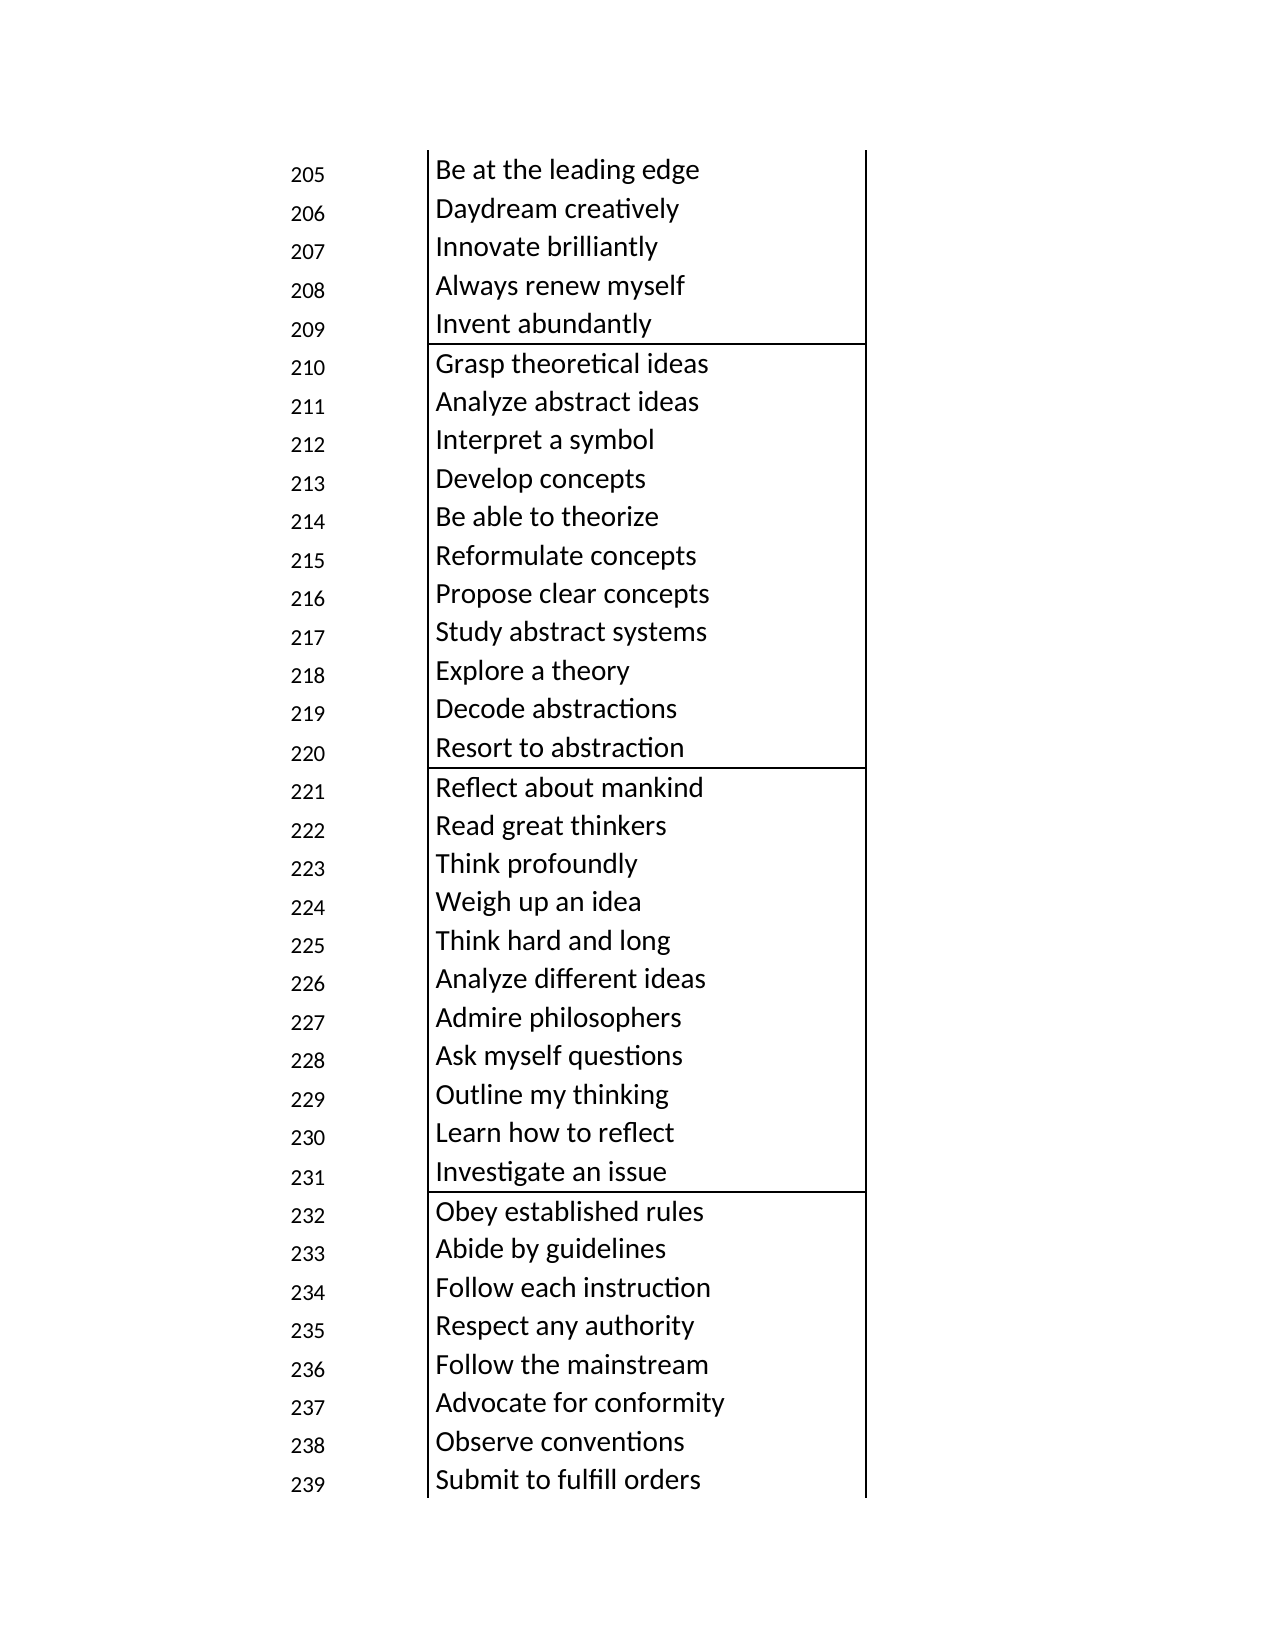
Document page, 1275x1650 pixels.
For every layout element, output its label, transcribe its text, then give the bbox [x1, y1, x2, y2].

table_cell Propose clear concepts [429, 574, 865, 612]
table_cell Think hard and long [429, 921, 865, 959]
table_cell 218 [188, 651, 427, 689]
table_cell 232 [188, 1191, 427, 1229]
table_cell Analyze abstract ideas [429, 382, 865, 420]
table_cell Explore a theory [429, 651, 865, 689]
table_cell 237 [188, 1383, 427, 1421]
table_cell 230 [188, 1113, 427, 1151]
table_cell 213 [188, 459, 427, 497]
table_cell 226 [188, 959, 427, 997]
table_cell 234 [188, 1268, 427, 1306]
table_cell Follow each instruction [429, 1268, 865, 1306]
table_cell 212 [188, 420, 427, 458]
table_cell Follow the mainstream [429, 1344, 865, 1383]
table_cell Invent abundantly [429, 304, 865, 343]
table_cell Decode abstractions [429, 689, 865, 727]
table_cell Weigh up an idea [429, 882, 865, 921]
table_cell 224 [188, 882, 427, 921]
table_cell 227 [188, 998, 427, 1036]
table_cell 216 [188, 574, 427, 612]
table_cell Innovate brilliantly [429, 227, 865, 265]
table_cell Reformulate concepts [429, 535, 865, 574]
table_cell Grasp theoretical ideas [429, 345, 865, 382]
table_cell 231 [188, 1151, 427, 1191]
table_cell Abide by guidelines [429, 1229, 865, 1267]
table_cell Interpret a symbol [429, 420, 865, 458]
table_cell Resort to abstraction [429, 728, 865, 767]
table_cell Learn how to reflect [429, 1113, 865, 1151]
table_cell 211 [188, 382, 427, 420]
table_cell Read great thinkers [429, 805, 865, 844]
table_cell 236 [188, 1344, 427, 1383]
table_cell 220 [188, 728, 427, 767]
table_cell Outline my thinking [429, 1074, 865, 1113]
table_cell 238 [188, 1421, 427, 1460]
table_cell Respect any authority [429, 1306, 865, 1344]
table_cell Obey established rules [429, 1193, 865, 1229]
table_cell 214 [188, 497, 427, 535]
table_cell 206 [188, 189, 427, 227]
table_cell 205 [188, 150, 427, 188]
table_cell Be able to theorize [429, 497, 865, 535]
table_cell 219 [188, 689, 427, 727]
table_cell 210 [188, 343, 427, 382]
table_cell Investigate an issue [429, 1151, 865, 1191]
table_cell 221 [188, 767, 427, 805]
table_cell 217 [188, 612, 427, 651]
table_cell Be at the leading edge [429, 150, 865, 188]
table_cell 207 [188, 227, 427, 265]
table_cell Advocate for conformity [429, 1383, 865, 1421]
table_cell 229 [188, 1074, 427, 1113]
table_cell Always renew myself [429, 265, 865, 304]
table_cell 208 [188, 265, 427, 304]
table_cell Observe conventions [429, 1421, 865, 1460]
table_cell 223 [188, 844, 427, 882]
table_cell 235 [188, 1306, 427, 1344]
table_cell 222 [188, 805, 427, 844]
table_cell 233 [188, 1229, 427, 1267]
table_cell Daydream creatively [429, 189, 865, 227]
table_cell 225 [188, 921, 427, 959]
table_cell Reflect about mankind [429, 769, 865, 805]
table_cell Think profoundly [429, 844, 865, 882]
table_cell Develop concepts [429, 459, 865, 497]
table_cell 215 [188, 535, 427, 574]
table_cell Analyze different ideas [429, 959, 865, 997]
table_cell Admire philosophers [429, 998, 865, 1036]
table_cell Study abstract systems [429, 612, 865, 651]
table_cell 239 [188, 1460, 427, 1498]
table_cell Submit to fulfill orders [429, 1460, 865, 1498]
table_cell 209 [188, 304, 427, 343]
table_cell 228 [188, 1036, 427, 1074]
table_cell Ask myself questions [429, 1036, 865, 1074]
